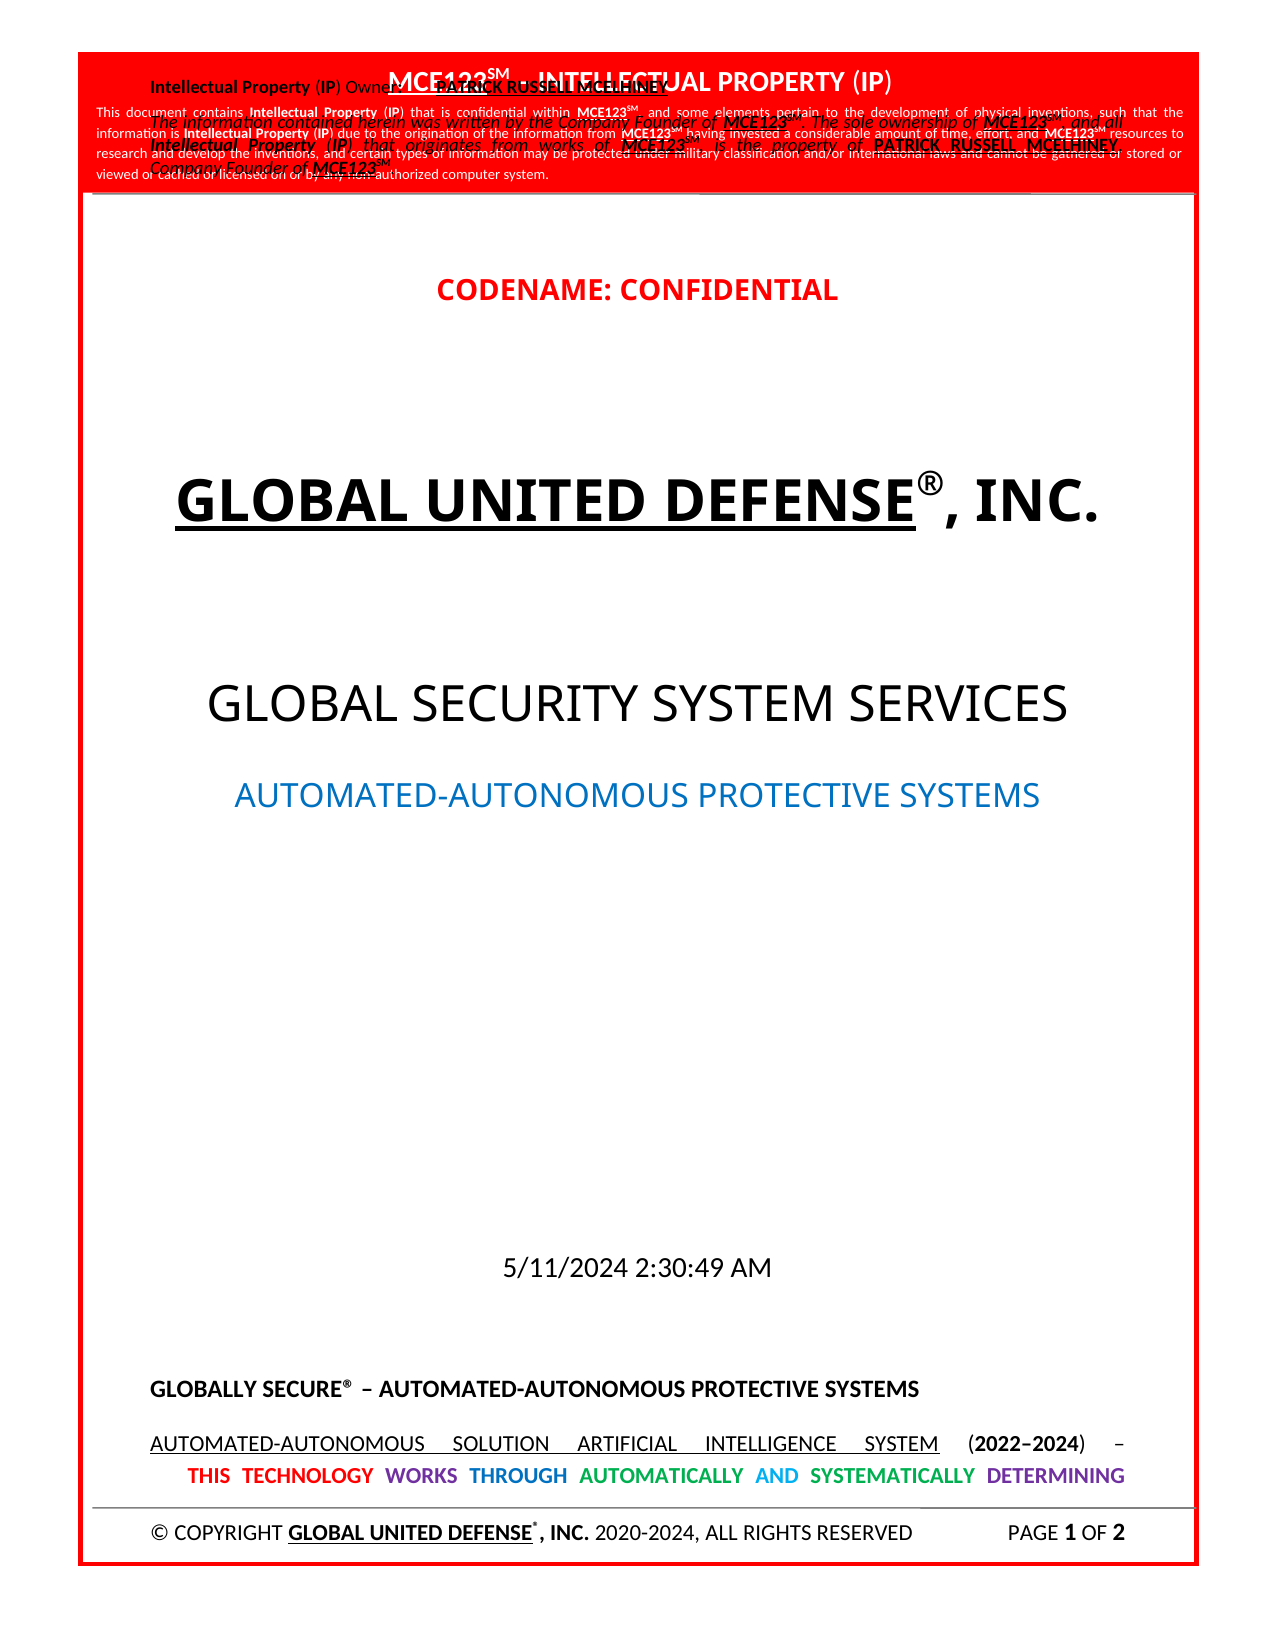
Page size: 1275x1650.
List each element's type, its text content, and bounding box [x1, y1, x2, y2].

text GLOBAL UNITED DEFENSE®, INC. [150, 459, 1125, 539]
text CODENAME: CONFIDENTIAL [150, 269, 1125, 309]
subtitle AUTOMATED-AUTONOMOUS PROTECTIVE SYSTEMS [150, 772, 1125, 817]
text GLOBALLY SECURE® – AUTOMATED-AUTONOMOUS PROTECTIVE SYSTEMS [150, 1373, 1125, 1403]
text 5/11/2024 2:30:49 AM [150, 1249, 1125, 1285]
text GLOBAL SECURITY SYSTEM SERVICES [150, 668, 1125, 736]
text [150, 1429, 1125, 1489]
